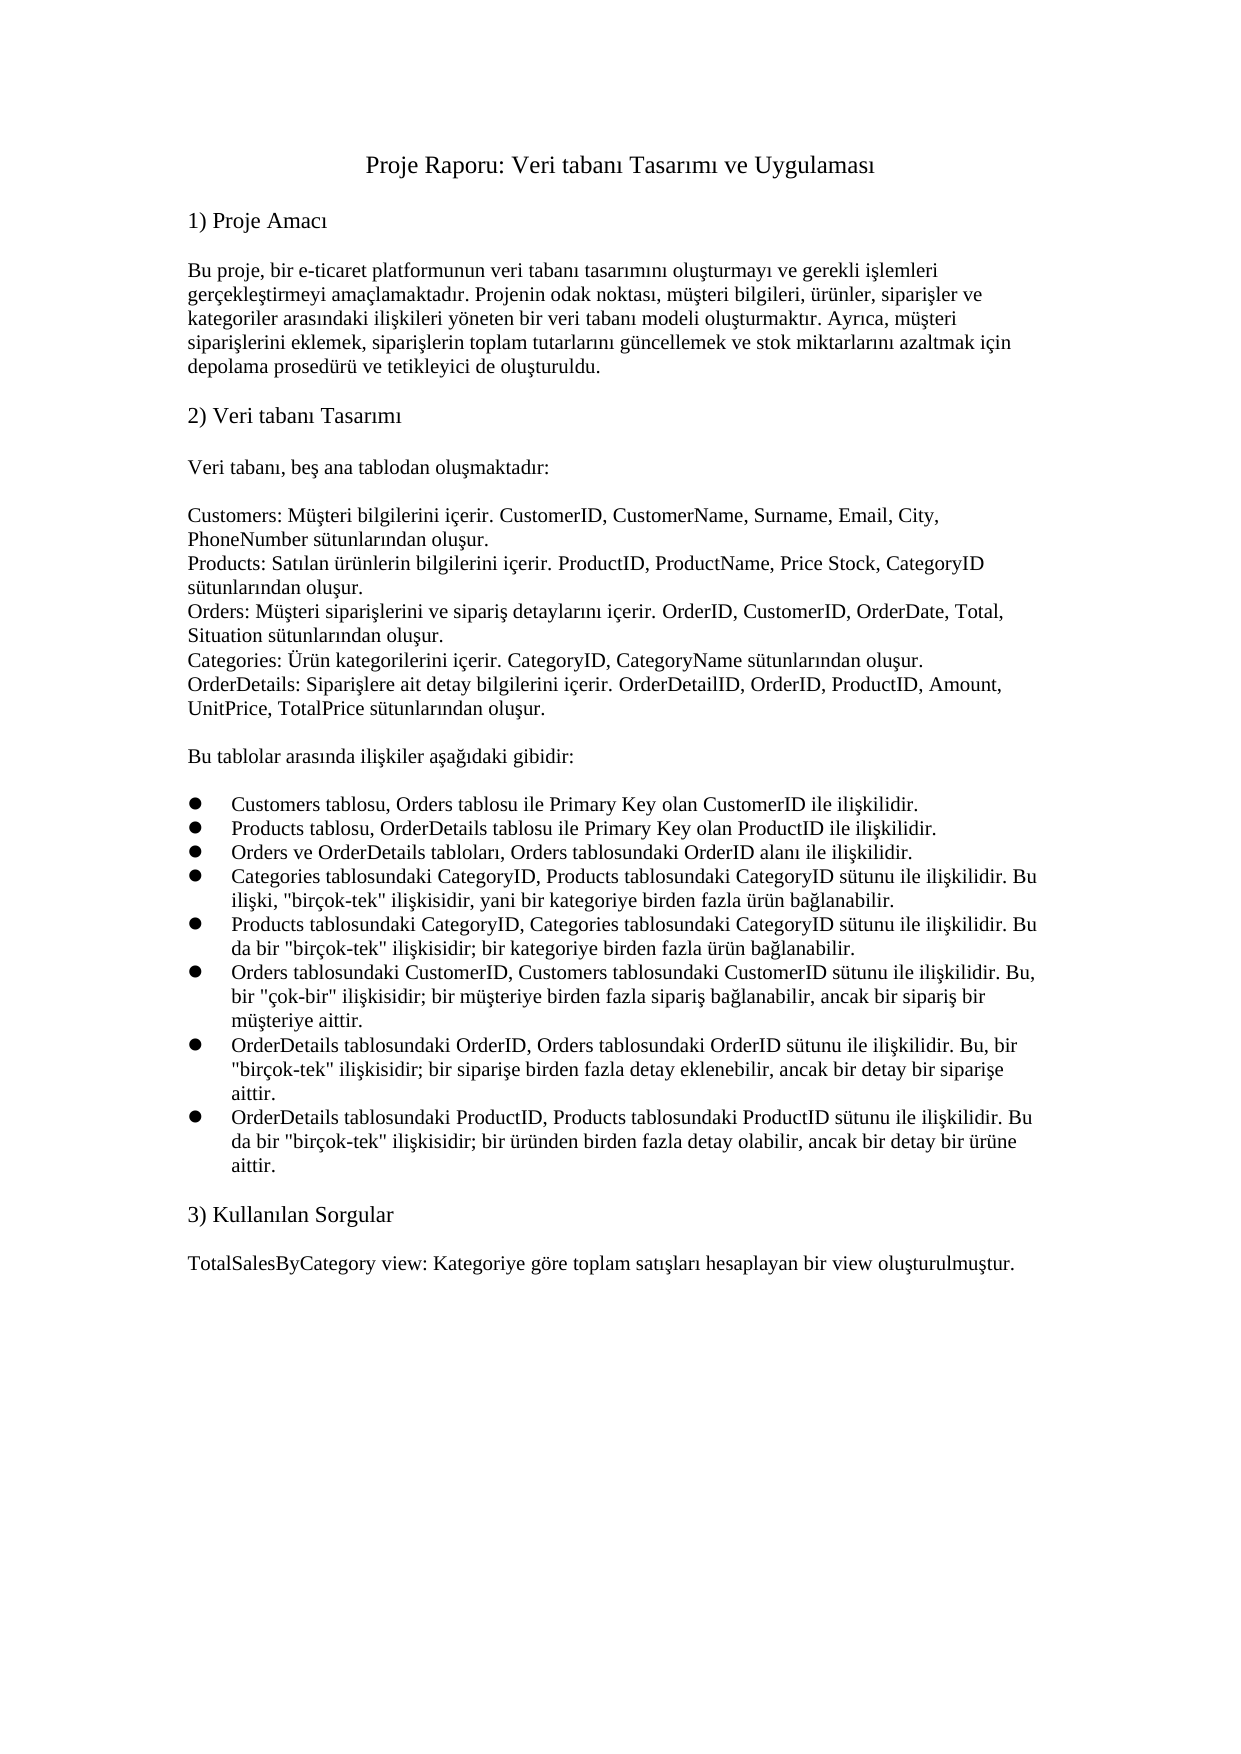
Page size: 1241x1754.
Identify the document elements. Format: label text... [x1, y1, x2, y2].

text Products: Satılan ürünlerin bilgilerini içerir. ProductID, ProductName, Price Stock, CategoryID sütunlarından oluşur. [187, 551, 1053, 599]
list Kullanılan Sorgular [187, 1201, 1053, 1227]
list Veri tabanı Tasarımı [187, 402, 1053, 429]
text Veri tabanı, beş ana tablodan oluşmaktadır: [187, 455, 1053, 479]
text Orders: Müşteri siparişlerini ve sipariş detaylarını içerir. OrderID, CustomerID, OrderDate, Total, Situation sütunlarından oluşur. [187, 599, 1053, 647]
list OrderDetails tablosundaki OrderID, Orders tablosundaki OrderID sütunu ile ilişkilidir. Bu, bir "birçok-tek" ilişkisidir; bir siparişe birden fazla detay eklenebilir, ancak bir detay bir siparişe aittir. [187, 1032, 1053, 1105]
text Categories: Ürün kategorilerini içerir. CategoryID, CategoryName sütunlarından oluşur. [187, 647, 1053, 672]
list Customers tablosu, Orders tablosu ile Primary Key olan CustomerID ile ilişkilidir. [187, 792, 1053, 816]
text Bu proje, bir e-ticaret platformunun veri tabanı tasarımını oluşturmayı ve gerekli işlemleri gerçekleştirmeyi amaçlamaktadır. Projenin odak noktası, müşteri bilgileri, ürünler, siparişler ve kategoriler arasındaki ilişkileri yöneten bir veri tabanı modeli oluşturmaktır. Ayrıca, müşteri siparişlerini eklemek, siparişlerin toplam tutarlarını güncellemek ve stok miktarlarını azaltmak için depolama prosedürü ve tetikleyici de oluşturuldu. [187, 258, 1053, 378]
list Proje Amacı [187, 207, 1053, 234]
list Products tablosu, OrderDetails tablosu ile Primary Key olan ProductID ile ilişkilidir. [187, 816, 1053, 840]
list OrderDetails tablosundaki ProductID, Products tablosundaki ProductID sütunu ile ilişkilidir. Bu da bir "birçok-tek" ilişkisidir; bir üründen birden fazla detay olabilir, ancak bir detay bir ürüne aittir. [187, 1105, 1053, 1177]
text Customers: Müşteri bilgilerini içerir. CustomerID, CustomerName, Surname, Email, City, PhoneNumber sütunlarından oluşur. [187, 503, 1053, 551]
list Categories tablosundaki CategoryID, Products tablosundaki CategoryID sütunu ile ilişkilidir. Bu ilişki, "birçok-tek" ilişkisidir, yani bir kategoriye birden fazla ürün bağlanabilir. [187, 864, 1053, 912]
list Products tablosundaki CategoryID, Categories tablosundaki CategoryID sütunu ile ilişkilidir. Bu da bir "birçok-tek" ilişkisidir; bir kategoriye birden fazla ürün bağlanabilir. [187, 912, 1053, 960]
text Bu tablolar arasında ilişkiler aşağıdaki gibidir: [187, 744, 1053, 768]
text TotalSalesByCategory view: Kategoriye göre toplam satışları hesaplayan bir view oluşturulmuştur. [187, 1251, 1053, 1275]
list Orders ve OrderDetails tabloları, Orders tablosundaki OrderID alanı ile ilişkilidir. [187, 840, 1053, 864]
text Proje Raporu: Veri tabanı Tasarımı ve Uygulaması [187, 150, 1053, 179]
list Orders tablosundaki CustomerID, Customers tablosundaki CustomerID sütunu ile ilişkilidir. Bu, bir "çok-bir" ilişkisidir; bir müşteriye birden fazla sipariş bağlanabilir, ancak bir sipariş bir müşteriye aittir. [187, 960, 1053, 1032]
text OrderDetails: Siparişlere ait detay bilgilerini içerir. OrderDetailID, OrderID, ProductID, Amount, UnitPrice, TotalPrice sütunlarından oluşur. [187, 672, 1053, 720]
